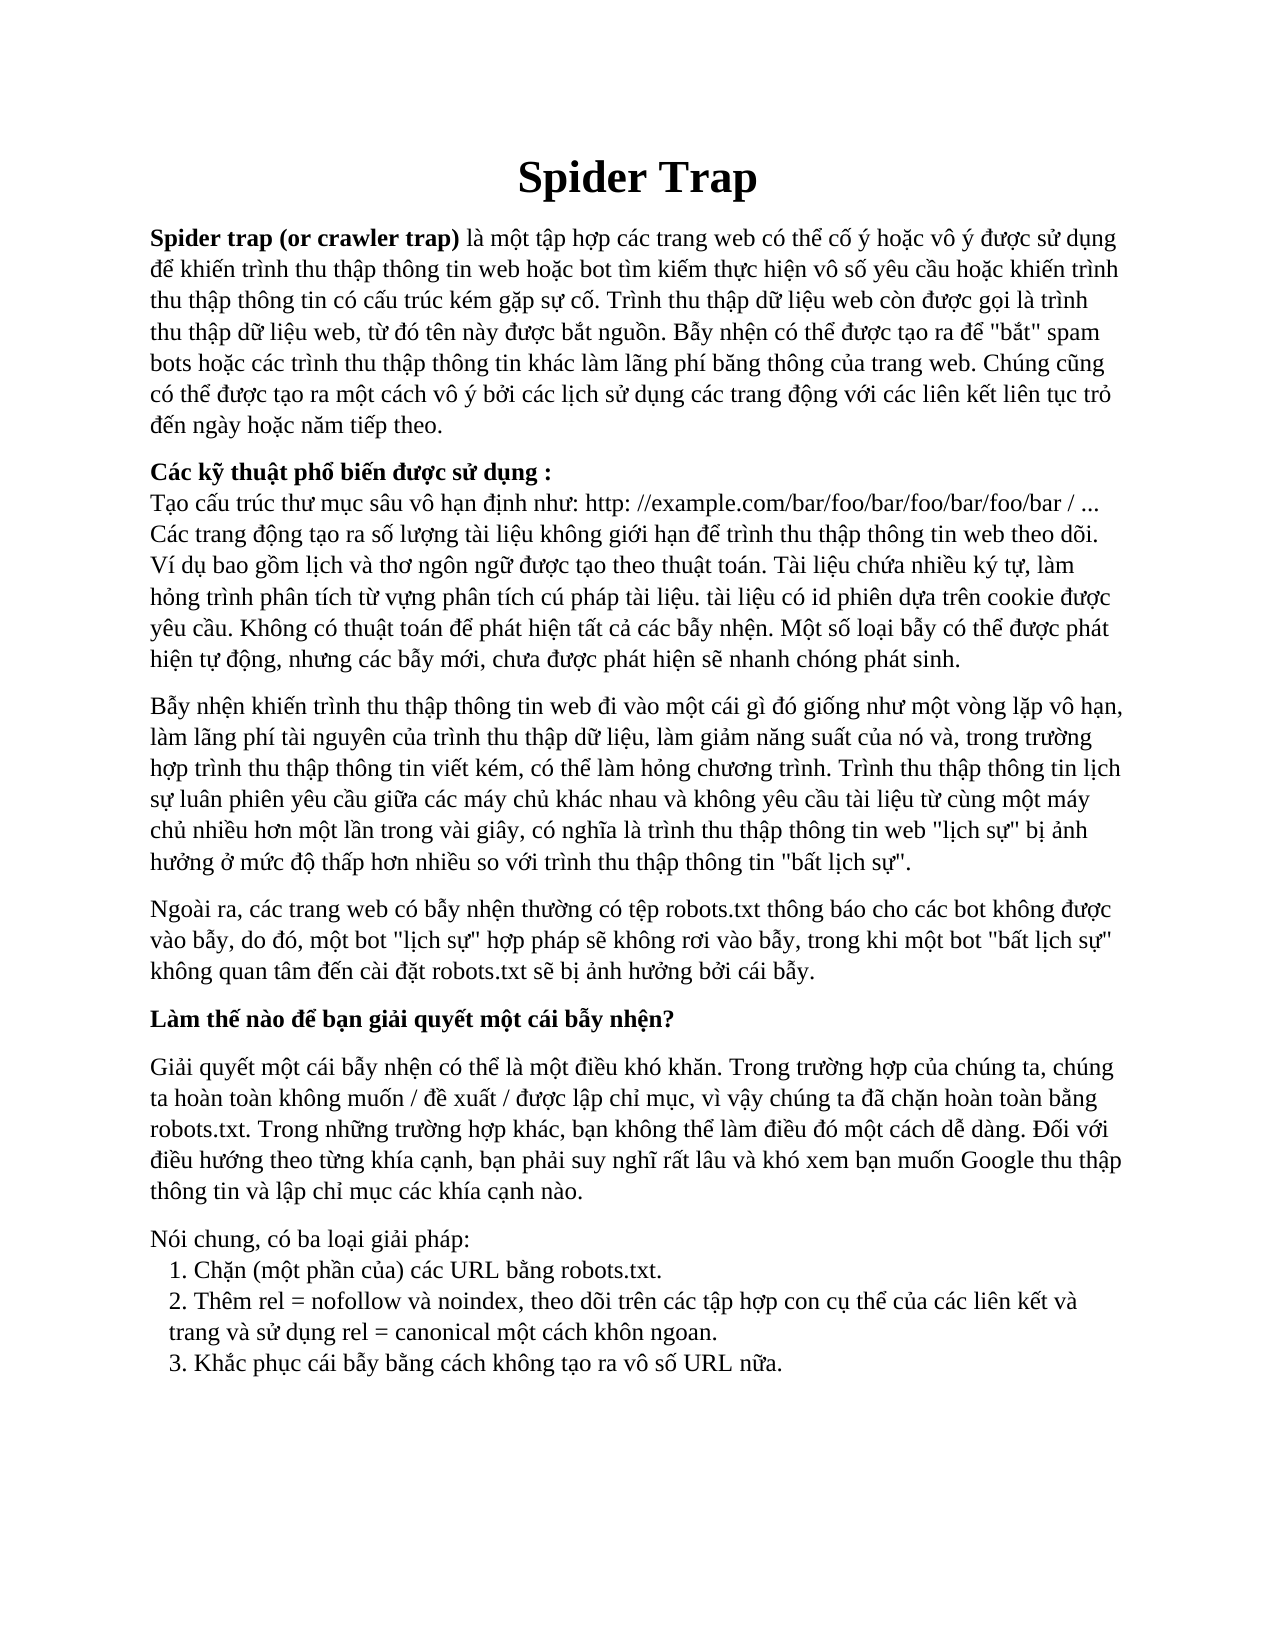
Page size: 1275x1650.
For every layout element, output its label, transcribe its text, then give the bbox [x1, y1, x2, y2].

text Spider Trap [150, 150, 1125, 203]
text Nói chung, có ba loại giải pháp: 1. Chặn (một phần của) các URL bằng robots.txt. 2. Thêm rel = nofollow và noindex, theo dõi trên các tập hợp con cụ thể của các liên kết và trang và sử dụng rel = canonical một cách khôn ngoan. 3. Khắc phục cái bẫy bằng cách không tạo ra vô số URL nữa. [150, 1224, 1125, 1377]
text Ngoài ra, các trang web có bẫy nhện thường có tệp robots.txt thông báo cho các bot không được vào bẫy, do đó, một bot "lịch sự" hợp pháp sẽ không rơi vào bẫy, trong khi một bot "bất lịch sự" không quan tâm đến cài đặt robots.txt sẽ bị ảnh hưởng bởi cái bẫy. [150, 894, 1125, 985]
text Làm thế nào để bạn giải quyết một cái bẫy nhện? [150, 1004, 1125, 1033]
text Giải quyết một cái bẫy nhện có thể là một điều khó khăn. Trong trường hợp của chúng ta, chúng ta hoàn toàn không muốn / đề xuất / được lập chỉ mục, vì vậy chúng ta đã chặn hoàn toàn bằng robots.txt. Trong những trường hợp khác, bạn không thể làm điều đó một cách dễ dàng. Đối với điều hướng theo từng khía cạnh, bạn phải suy nghĩ rất lâu và khó xem bạn muốn Google thu thập thông tin và lập chỉ mục các khía cạnh nào. [150, 1052, 1125, 1205]
text Các kỹ thuật phổ biến được sử dụng : Tạo cấu trúc thư mục sâu vô hạn định như: http: //example.com/bar/foo/bar/foo/bar/foo/bar / ... Các trang động tạo ra số lượng tài liệu không giới hạn để trình thu thập thông tin web theo dõi. Ví dụ bao gồm lịch và thơ ngôn ngữ được tạo theo thuật toán. Tài liệu chứa nhiều ký tự, làm hỏng trình phân tích từ vựng phân tích cú pháp tài liệu. tài liệu có id phiên dựa trên cookie được yêu cầu. Không có thuật toán để phát hiện tất cả các bẫy nhện. Một số loại bẫy có thể được phát hiện tự động, nhưng các bẫy mới, chưa được phát hiện sẽ nhanh chóng phát sinh. [150, 457, 1125, 672]
text Spider trap (or crawler trap) là một tập hợp các trang web có thể cố ý hoặc vô ý được sử dụng để khiến trình thu thập thông tin web hoặc bot tìm kiếm thực hiện vô số yêu cầu hoặc khiến trình thu thập thông tin có cấu trúc kém gặp sự cố. Trình thu thập dữ liệu web còn được gọi là trình thu thập dữ liệu web, từ đó tên này được bắt nguồn. Bẫy nhện có thể được tạo ra để "bắt" spam bots hoặc các trình thu thập thông tin khác làm lãng phí băng thông của trang web. Chúng cũng có thể được tạo ra một cách vô ý bởi các lịch sử dụng các trang động với các liên kết liên tục trỏ đến ngày hoặc năm tiếp theo. [150, 223, 1125, 438]
text Bẫy nhện khiến trình thu thập thông tin web đi vào một cái gì đó giống như một vòng lặp vô hạn, làm lãng phí tài nguyên của trình thu thập dữ liệu, làm giảm năng suất của nó và, trong trường hợp trình thu thập thông tin viết kém, có thể làm hỏng chương trình. Trình thu thập thông tin lịch sự luân phiên yêu cầu giữa các máy chủ khác nhau và không yêu cầu tài liệu từ cùng một máy chủ nhiều hơn một lần trong vài giây, có nghĩa là trình thu thập thông tin web "lịch sự" bị ảnh hưởng ở mức độ thấp hơn nhiều so với trình thu thập thông tin "bất lịch sự". [150, 691, 1125, 875]
